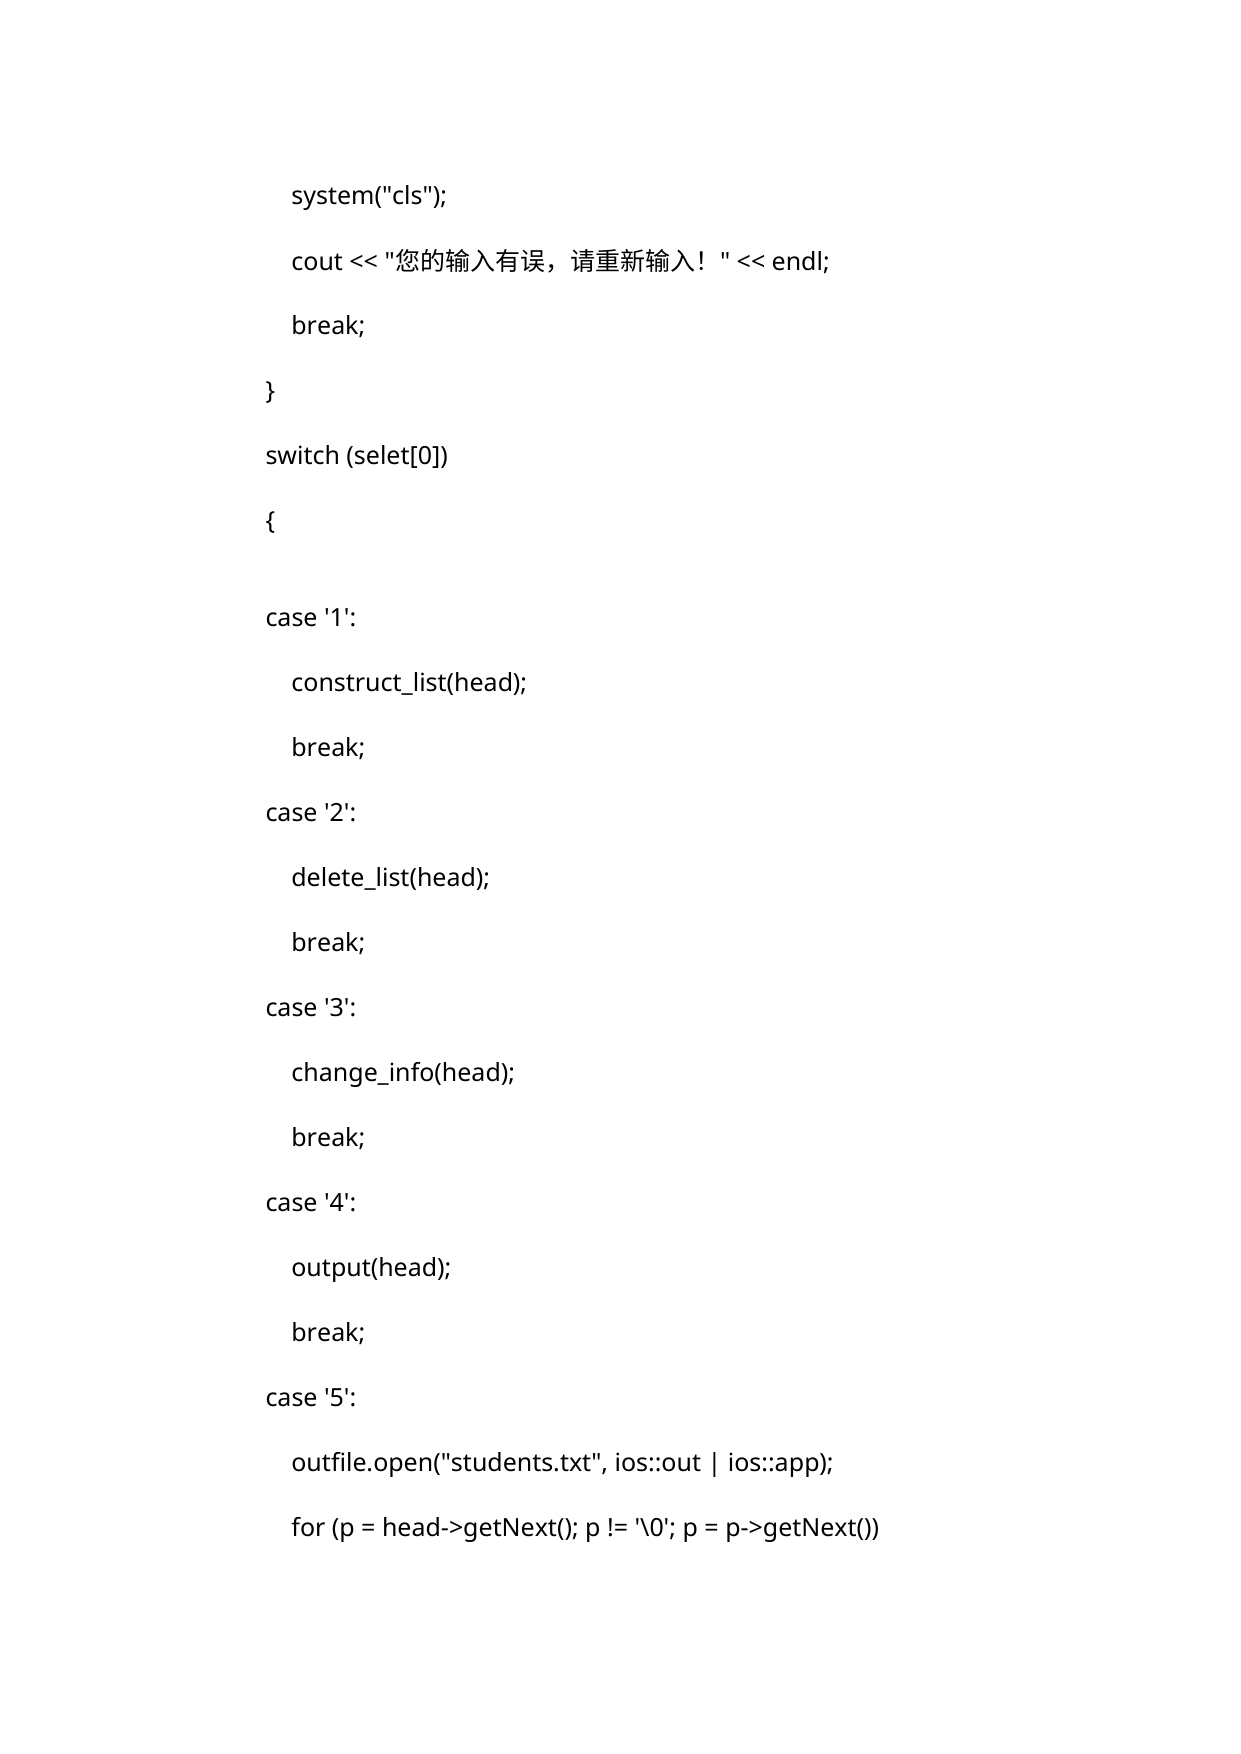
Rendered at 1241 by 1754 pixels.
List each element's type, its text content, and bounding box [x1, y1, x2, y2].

text break; [187, 714, 1053, 779]
text construct_list(head); [187, 649, 1053, 714]
text system("cls"); [187, 162, 1053, 227]
text output(head); [187, 1234, 1053, 1299]
text outfile.open("students.txt", ios::out | ios::app); [187, 1429, 1053, 1494]
text case '1': [187, 584, 1053, 649]
text switch (selet[0]) [187, 422, 1053, 487]
text case '2': [187, 779, 1053, 844]
text break; [187, 292, 1053, 357]
text break; [187, 909, 1053, 974]
text break; [187, 1104, 1053, 1169]
text for (p = head->getNext(); p != '\0'; p = p->getNext()) [187, 1494, 1053, 1559]
text cout << "您的输入有误，请重新输入！" << endl; [187, 227, 1053, 292]
text change_info(head); [187, 1039, 1053, 1104]
text break; [187, 1299, 1053, 1364]
text } [187, 357, 1053, 422]
text delete_list(head); [187, 844, 1053, 909]
text { [187, 487, 1053, 552]
text case '4': [187, 1169, 1053, 1234]
text case '5': [187, 1364, 1053, 1429]
text case '3': [187, 974, 1053, 1039]
